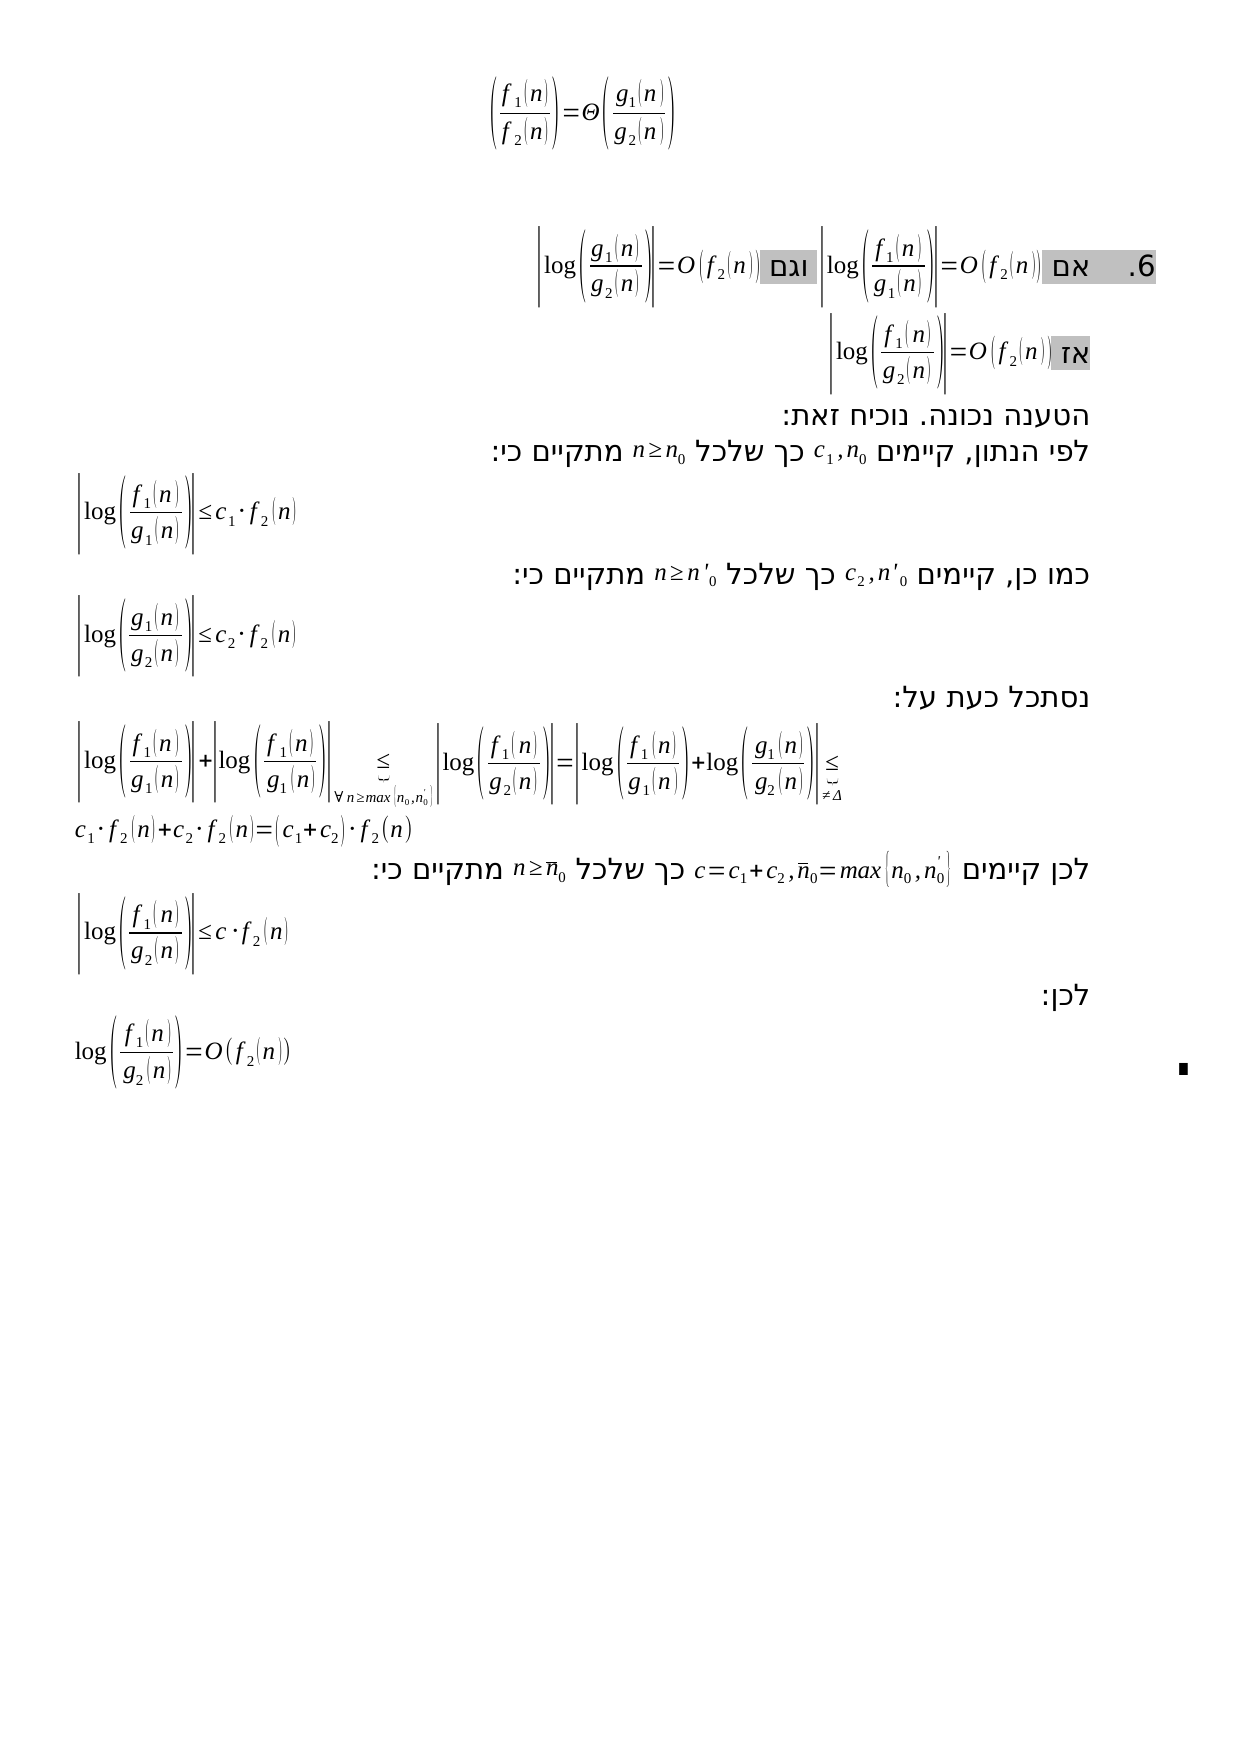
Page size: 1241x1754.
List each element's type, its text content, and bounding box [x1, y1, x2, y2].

list כמו כן, קיימים כך שלכל מתקיים כי: [75, 557, 1090, 591]
list אם וגם [75, 225, 1128, 309]
list לפי הנתון, קיימים כך שלכל מתקיים כי: [75, 435, 1090, 469]
list לכן קיימים כך שלכל מתקיים כי: [75, 850, 1090, 889]
list הטענה נכונה. נוכיח זאת: [75, 398, 1090, 432]
list נסתכל כעת על: [75, 680, 1090, 714]
list לכן: [75, 978, 1090, 1012]
list אז [75, 311, 1090, 395]
